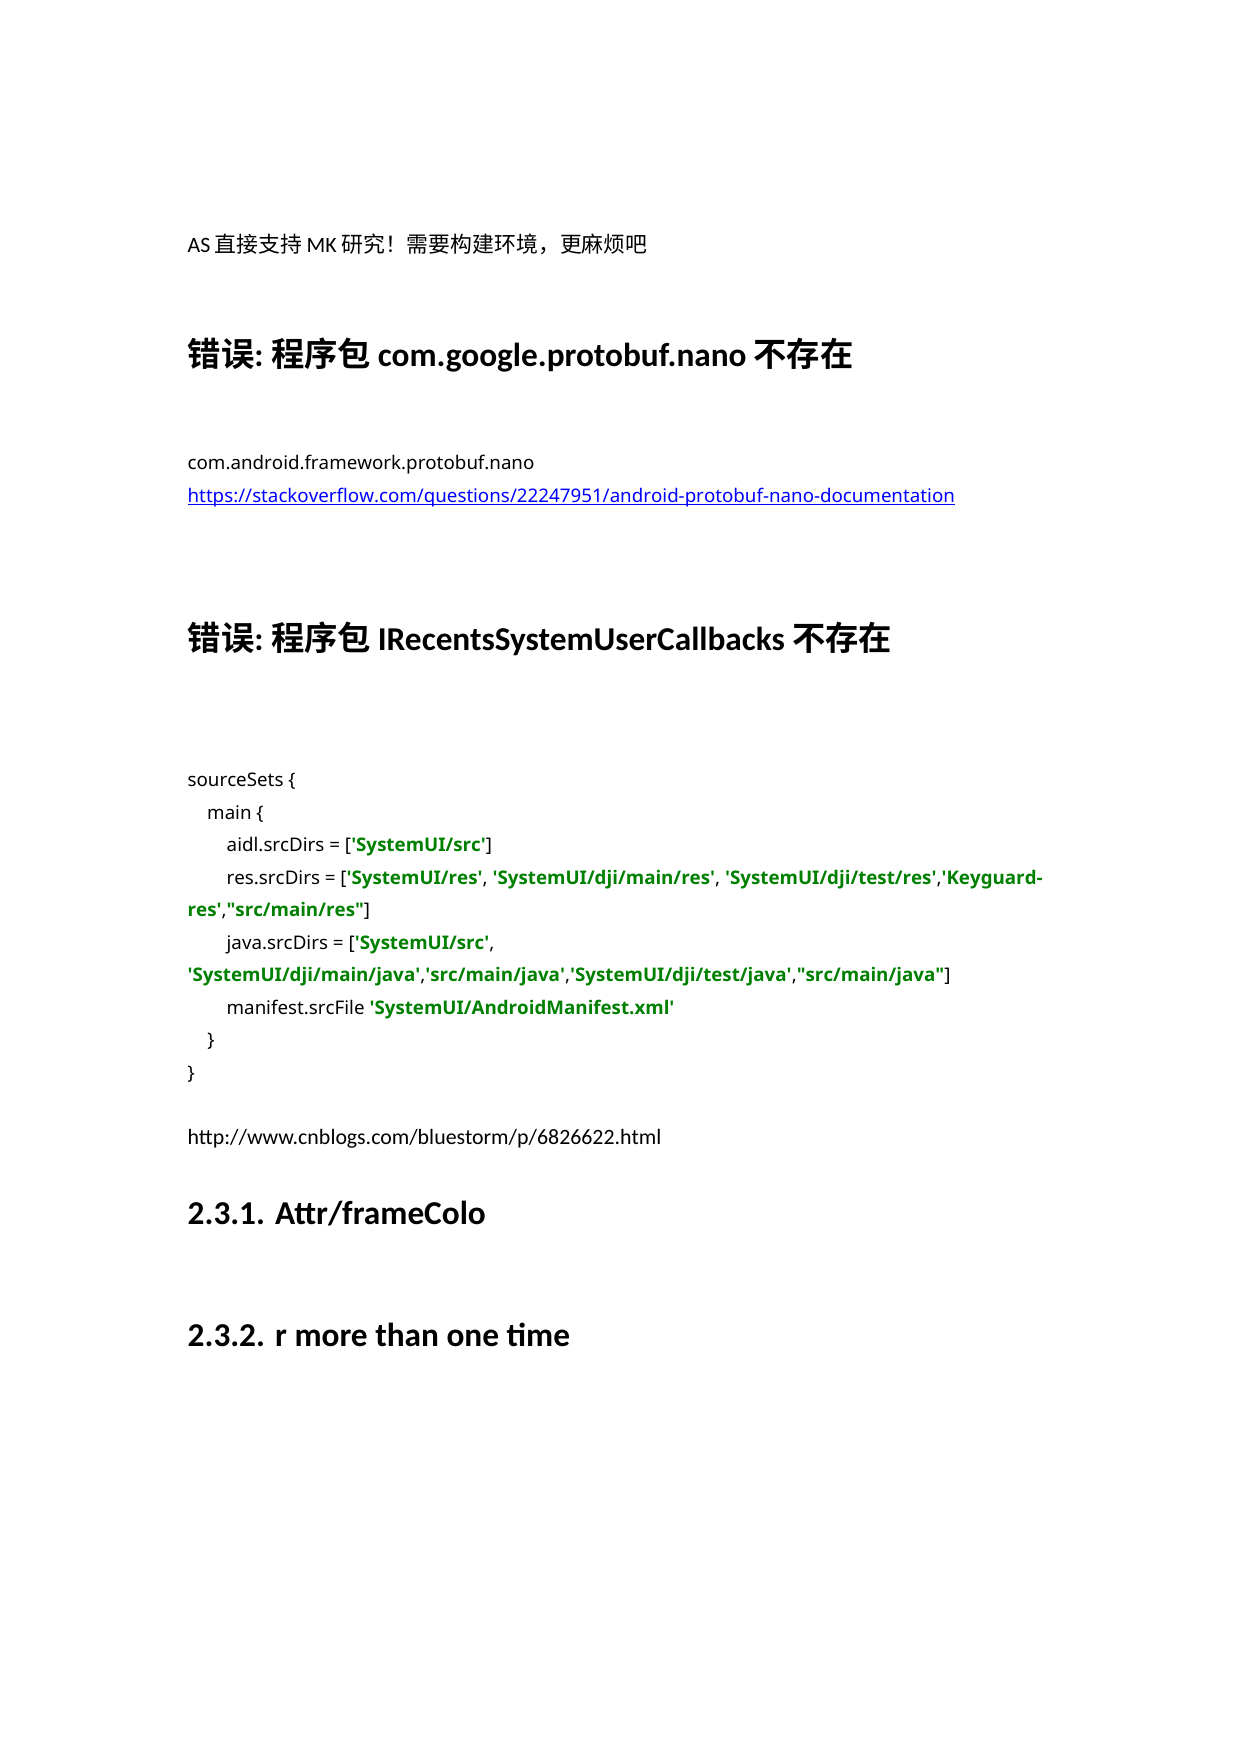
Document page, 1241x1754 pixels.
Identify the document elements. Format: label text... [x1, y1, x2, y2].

text AS直接支持MK研究！需要构建环境，更麻烦吧 [187, 227, 1053, 259]
subtitle Attr/frameColo [187, 1180, 1053, 1245]
text com.android.framework.protobuf.nano [187, 446, 1053, 479]
text https://stackoverflow.com/questions/22247951/android-protobuf-nano-documentation [187, 479, 1053, 511]
text sourceSets { main { aidl.srcDirs = ['SystemUI/src'] res.srcDirs = ['SystemUI/res', 'SystemUI/dji/main/res', 'SystemUI/dji/test/res','Keyguard-res',"src/main/res"] java.srcDirs = ['SystemUI/src', 'SystemUI/dji/main/java','src/main/java','SystemUI/dji/test/java',"src/main/java"] manifest.srcFile 'SystemUI/AndroidManifest.xml' } } [187, 763, 1053, 1088]
subtitle 错误: 程序包com.google.protobuf.nano不存在 [187, 319, 1053, 384]
subtitle r more than one time [187, 1302, 1053, 1367]
subtitle 错误: 程序包IRecentsSystemUserCallbacks不存在 [187, 603, 1053, 668]
text http://www.cnblogs.com/bluestorm/p/6826622.html [187, 1121, 1053, 1153]
